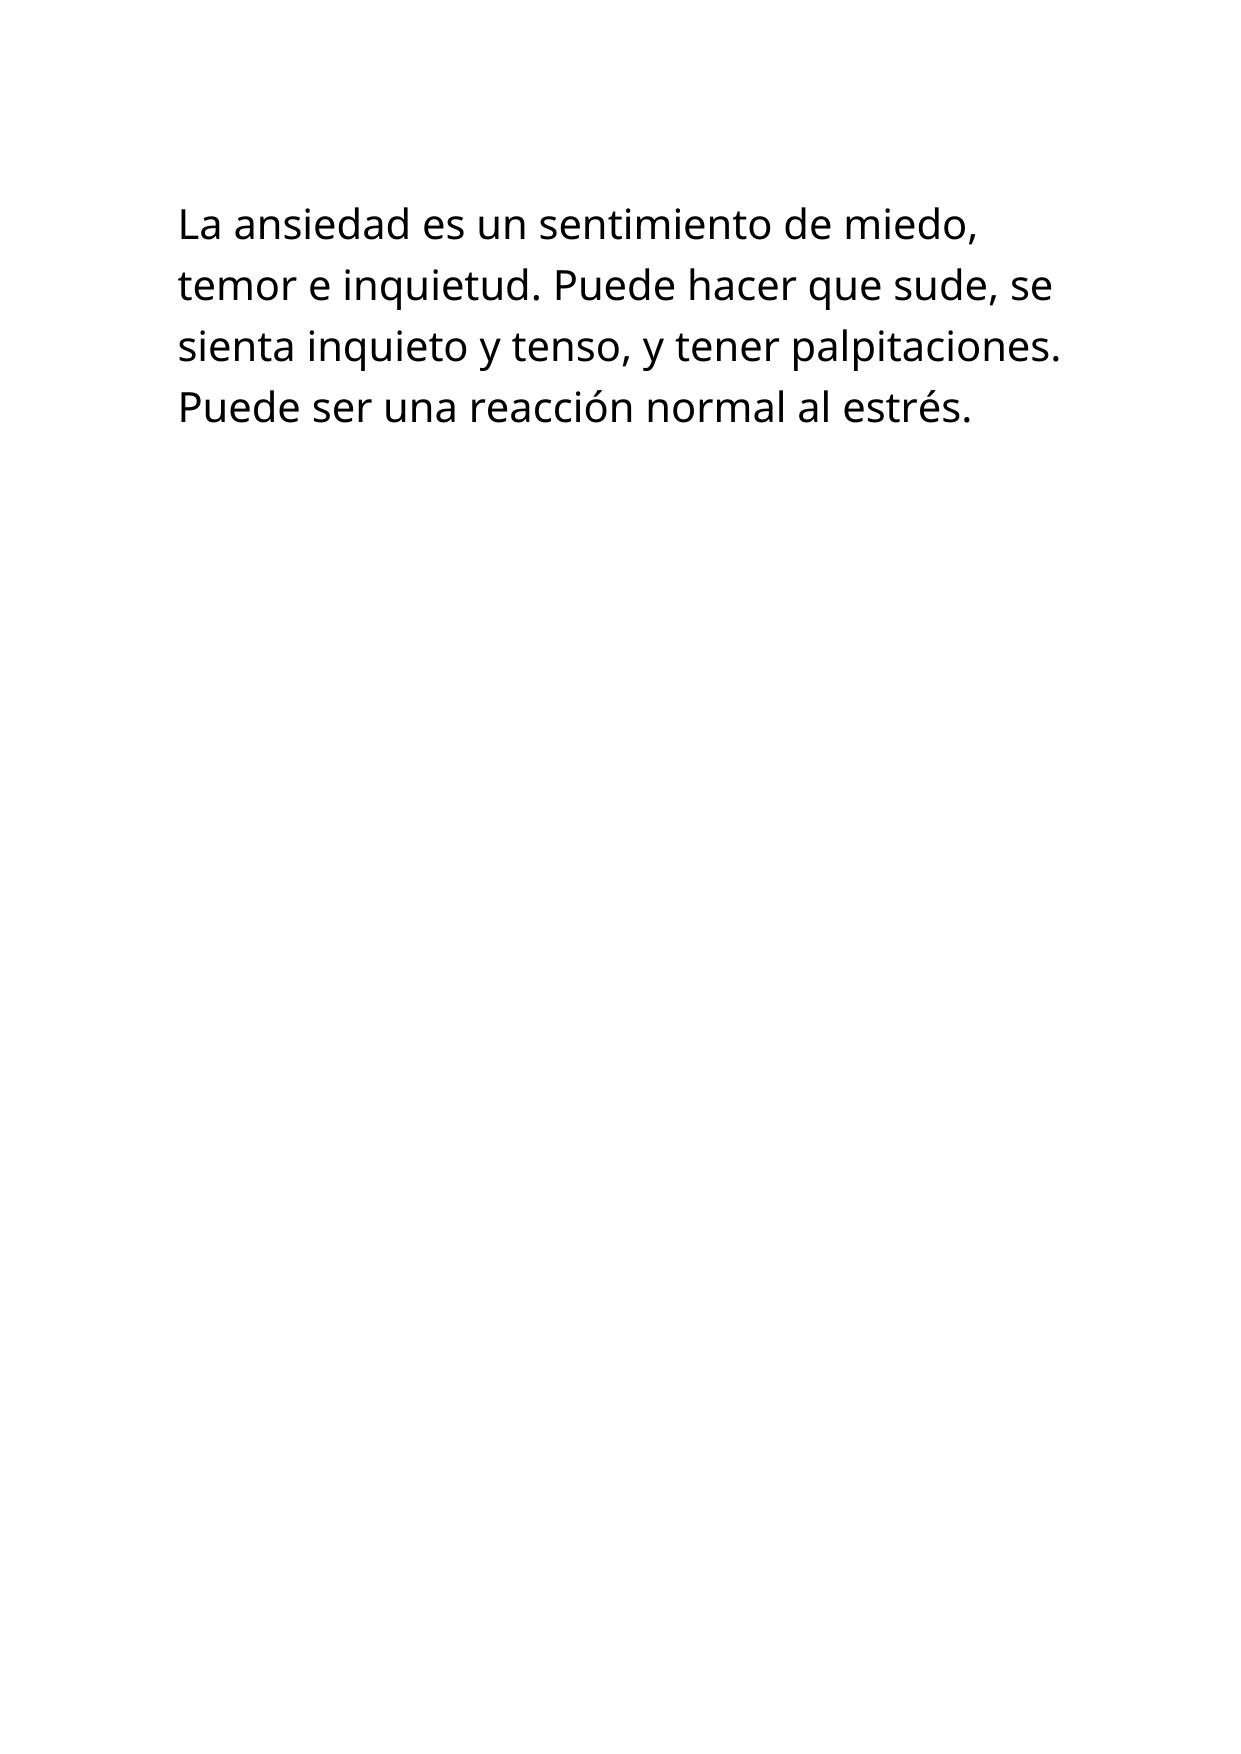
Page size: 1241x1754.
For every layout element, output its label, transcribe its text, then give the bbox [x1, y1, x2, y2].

text La ansiedad es un sentimiento de miedo, temor e inquietud. Puede hacer que sude, se sienta inquieto y tenso, y tener palpitaciones. Puede ser una reacción normal al estrés. [177, 194, 1063, 435]
